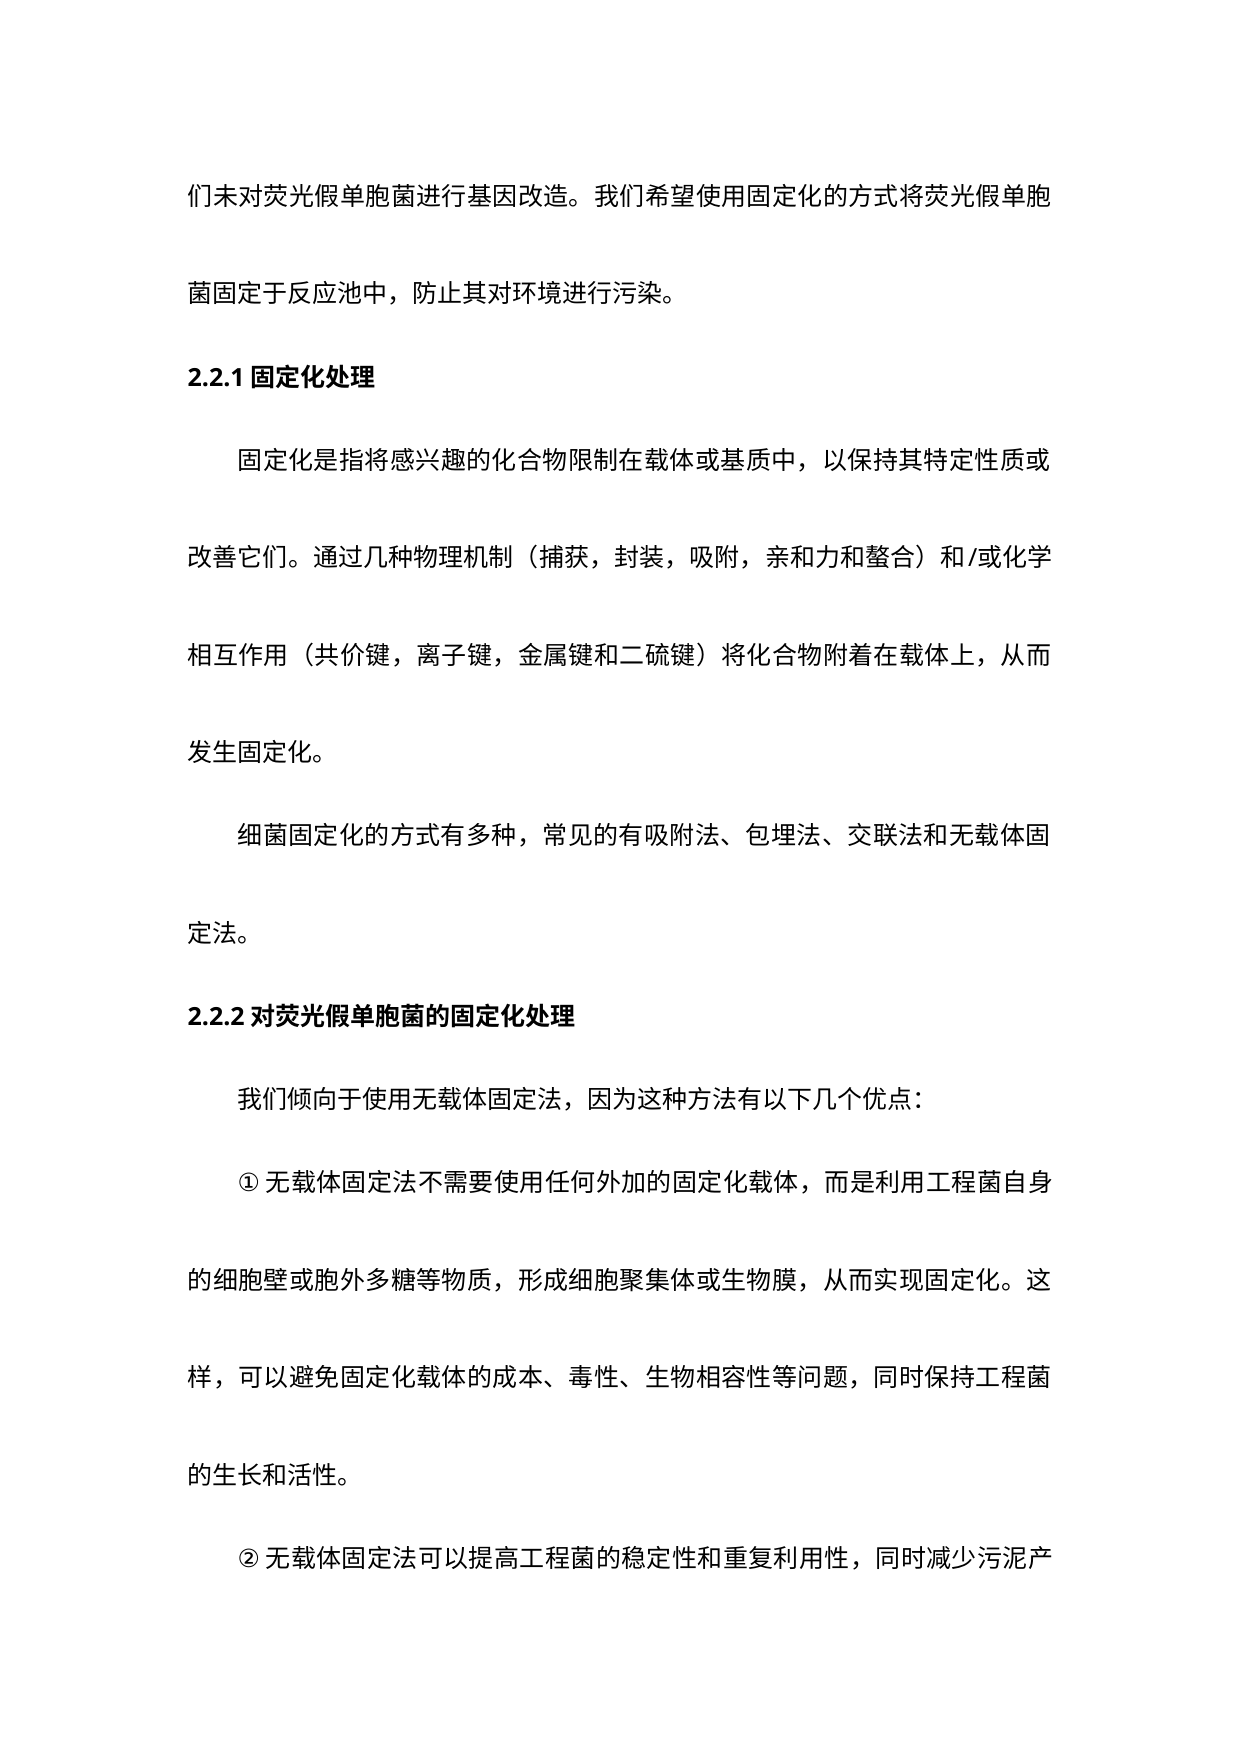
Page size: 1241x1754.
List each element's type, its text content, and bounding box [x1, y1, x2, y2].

text 固定化是指将感兴趣的化合物限制在载体或基质中，以保持其特定性质或改善它们。通过几种物理机制（捕获，封装，吸附，亲和力和螯合）和/或化学相互作用（共价键，离子键，金属键和二硫键）将化合物附着在载体上，从而发生固定化。 [187, 426, 1053, 783]
text 细菌固定化的方式有多种，常见的有吸附法、包埋法、交联法和无载体固定法。 [187, 801, 1053, 964]
text 2.2.2对荧光假单胞菌的固定化处理 [187, 982, 1053, 1047]
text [187, 162, 1053, 324]
text 2.2.1固定化处理 [187, 343, 1053, 408]
text 我们倾向于使用无载体固定法，因为这种方法有以下几个优点： [187, 1065, 1053, 1130]
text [187, 1524, 1053, 1589]
text 无载体固定法不需要使用任何外加的固定化载体，而是利用工程菌自身的细胞壁或胞外多糖等物质，形成细胞聚集体或生物膜，从而实现固定化。这样，可以避免固定化载体的成本、毒性、生物相容性等问题，同时保持工程菌的生长和活性。 [187, 1148, 1053, 1506]
